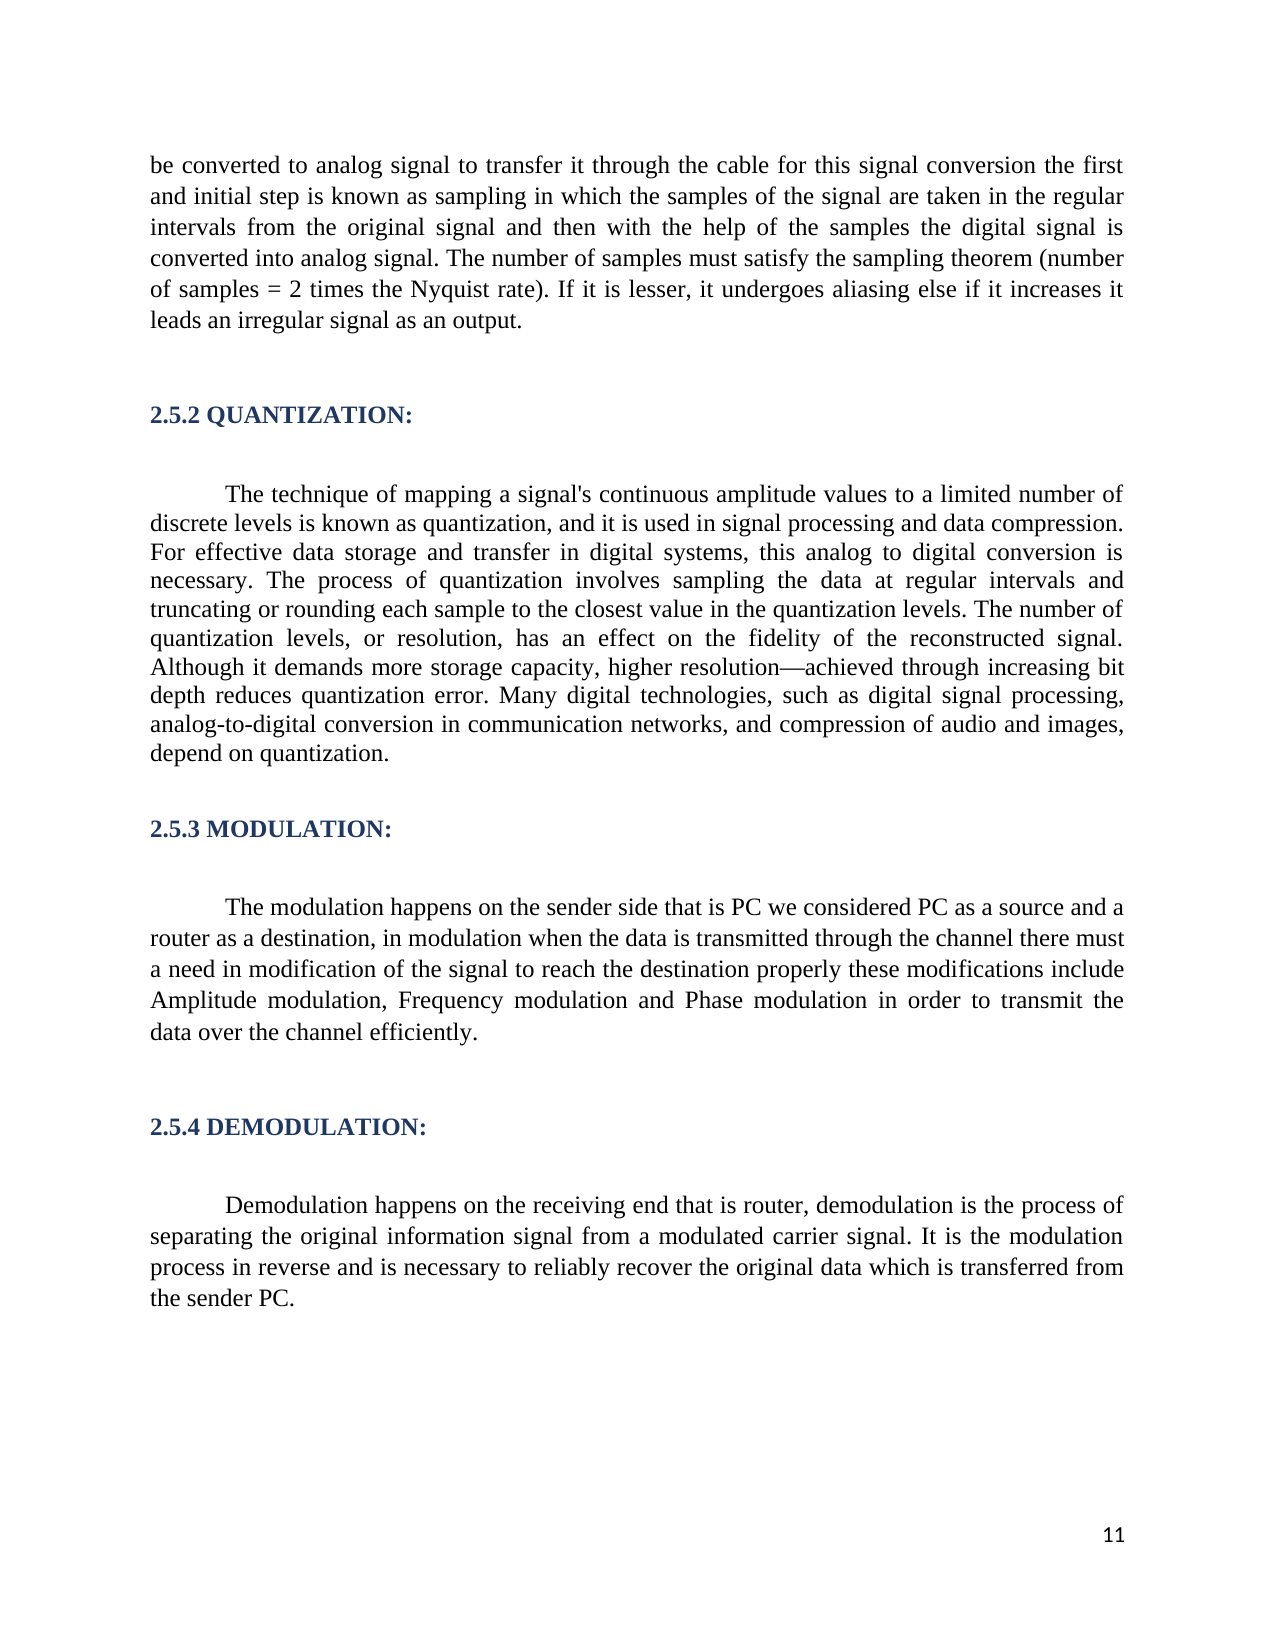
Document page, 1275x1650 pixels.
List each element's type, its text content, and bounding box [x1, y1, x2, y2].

subtitle 2.5.3 MODULATION: [150, 814, 1125, 843]
subtitle 2.5.2 QUANTIZATION: [150, 401, 1125, 429]
text Demodulation happens on the receiving end that is router, demodulation is the process of separating the original information signal from a modulated carrier signal. It is the modulation process in reverse and is necessary to reliably recover the original data which is transferred from the sender PC. [150, 1190, 1125, 1312]
text The technique of mapping a signal's continuous amplitude values to a limited number of discrete levels is known as quantization, and it is used in signal processing and data compression. For effective data storage and transfer in digital systems, this analog to digital conversion is necessary. The process of quantization involves sampling the data at regular intervals and truncating or rounding each sample to the closest value in the quantization levels. The number of quantization levels, or resolution, has an effect on the fidelity of the reconstructed signal. Although it demands more storage capacity, higher resolution—achieved through increasing bit depth reduces quantization error. Many digital technologies, such as digital signal processing, analog-to-digital conversion in communication networks, and compression of audio and images, depend on quantization. [150, 479, 1125, 767]
text The modulation happens on the sender side that is PC we considered PC as a source and a router as a destination, in modulation when the data is transmitted through the channel there must a need in modification of the signal to reach the destination properly these modifications include Amplitude modulation, Frequency modulation and Phase modulation in order to transmit the data over the channel efficiently. [150, 892, 1125, 1045]
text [150, 150, 1125, 334]
subtitle 2.5.4 DEMODULATION: [150, 1112, 1125, 1141]
